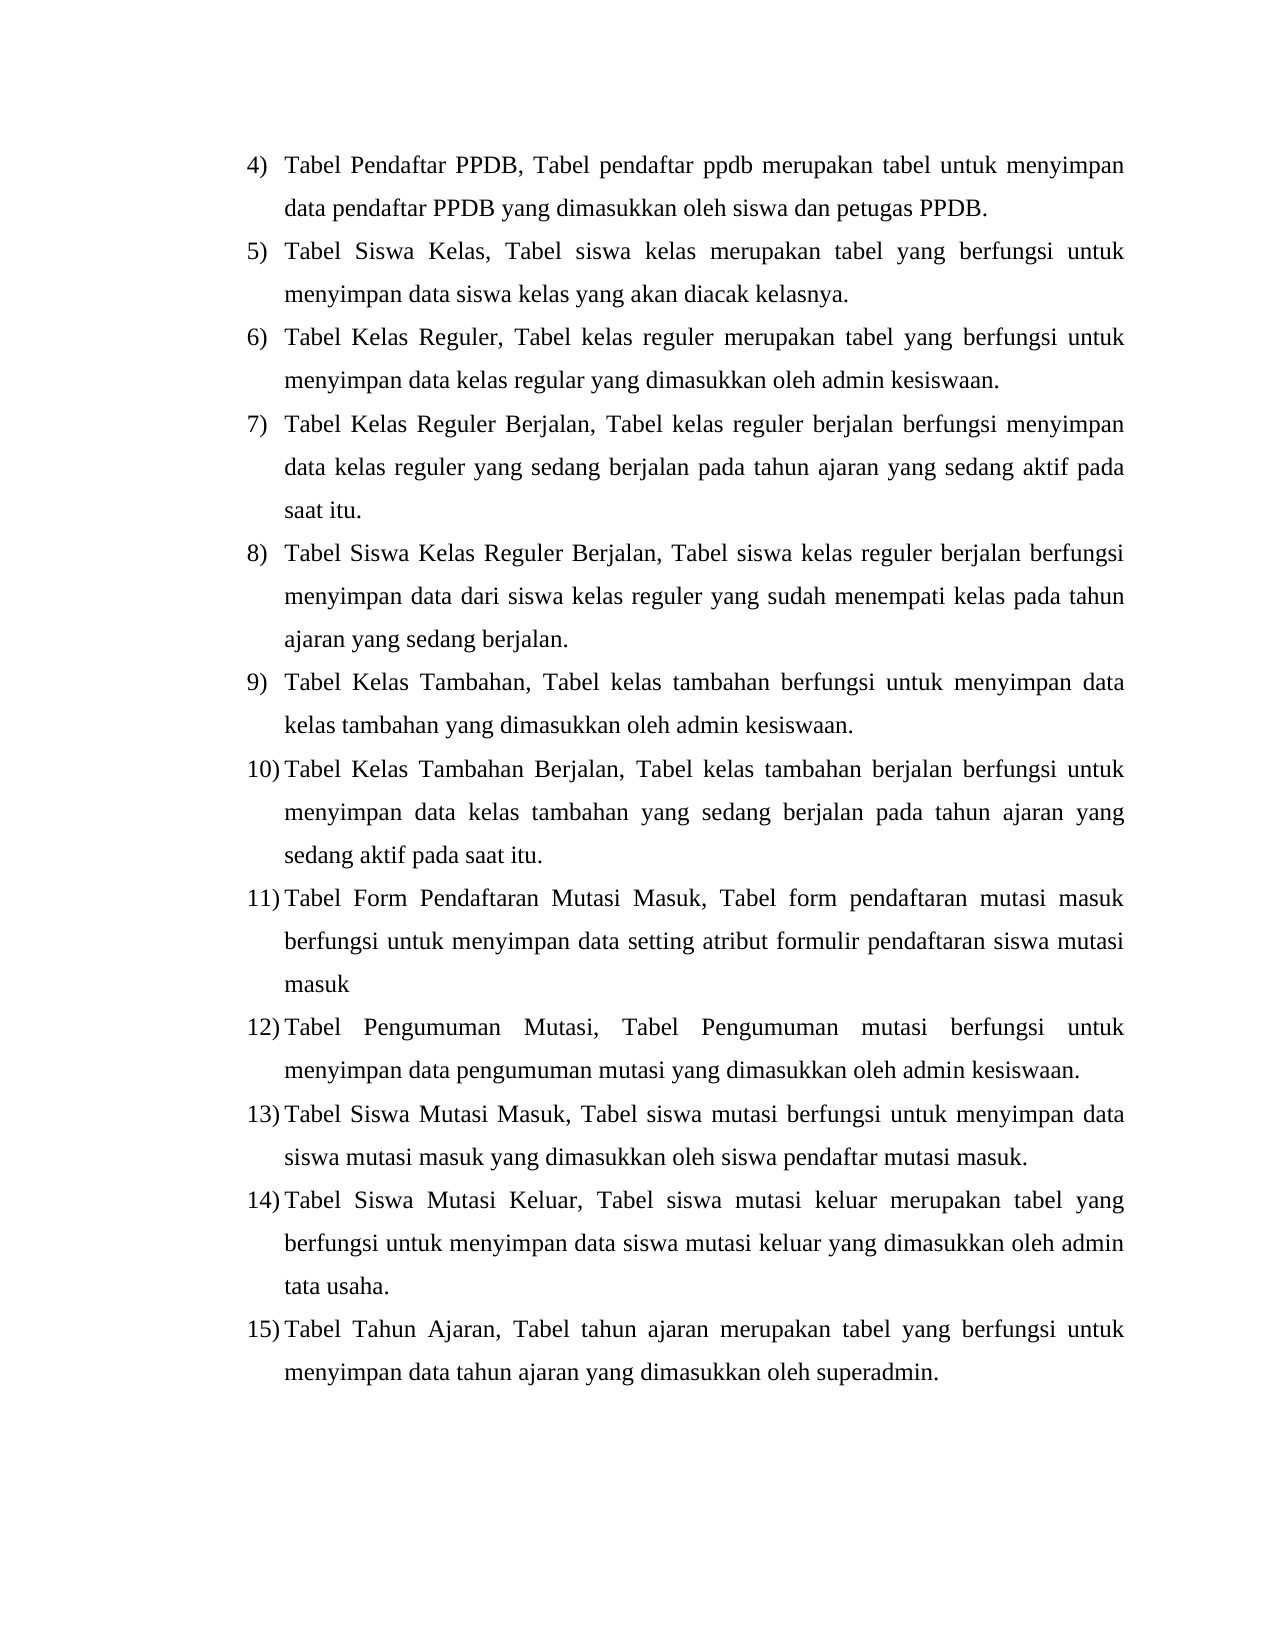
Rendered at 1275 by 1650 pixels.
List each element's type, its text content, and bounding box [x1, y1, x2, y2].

list Tabel Siswa Kelas Reguler Berjalan, Tabel siswa kelas reguler berjalan berfungsi menyimpan data dari siswa kelas reguler yang sudah menempati kelas pada tahun ajaran yang sedang berjalan. [247, 538, 1125, 653]
list Tabel Kelas Reguler, Tabel kelas reguler merupakan tabel yang berfungsi untuk menyimpan data kelas regular yang dimasukkan oleh admin kesiswaan. [247, 322, 1125, 394]
list Tabel Siswa Kelas, Tabel siswa kelas merupakan tabel yang berfungsi untuk menyimpan data siswa kelas yang akan diacak kelasnya. [247, 236, 1125, 308]
list Tabel Kelas Reguler Berjalan, Tabel kelas reguler berjalan berfungsi menyimpan data kelas reguler yang sedang berjalan pada tahun ajaran yang sedang aktif pada saat itu. [247, 409, 1125, 524]
list Tabel Siswa Mutasi Keluar, Tabel siswa mutasi keluar merupakan tabel yang berfungsi untuk menyimpan data siswa mutasi keluar yang dimasukkan oleh admin tata usaha. [247, 1185, 1125, 1300]
list Tabel Pengumuman Mutasi, Tabel Pengumuman mutasi berfungsi untuk menyimpan data pengumuman mutasi yang dimasukkan oleh admin kesiswaan. [247, 1012, 1125, 1084]
list Tabel Kelas Tambahan Berjalan, Tabel kelas tambahan berjalan berfungsi untuk menyimpan data kelas tambahan yang sedang berjalan pada tahun ajaran yang sedang aktif pada saat itu. [247, 754, 1125, 869]
list Tabel Tahun Ajaran, Tabel tahun ajaran merupakan tabel yang berfungsi untuk menyimpan data tahun ajaran yang dimasukkan oleh superadmin. [247, 1314, 1125, 1386]
list Tabel Pendaftar PPDB, Tabel pendaftar ppdb merupakan tabel untuk menyimpan data pendaftar PPDB yang dimasukkan oleh siswa dan petugas PPDB. [247, 150, 1125, 222]
list Tabel Siswa Mutasi Masuk, Tabel siswa mutasi berfungsi untuk menyimpan data siswa mutasi masuk yang dimasukkan oleh siswa pendaftar mutasi masuk. [247, 1099, 1125, 1171]
list Tabel Form Pendaftaran Mutasi Masuk, Tabel form pendaftaran mutasi masuk berfungsi untuk menyimpan data setting atribut formulir pendaftaran siswa mutasi masuk [247, 883, 1125, 998]
list Tabel Kelas Tambahan, Tabel kelas tambahan berfungsi untuk menyimpan data kelas tambahan yang dimasukkan oleh admin kesiswaan. [247, 667, 1125, 739]
